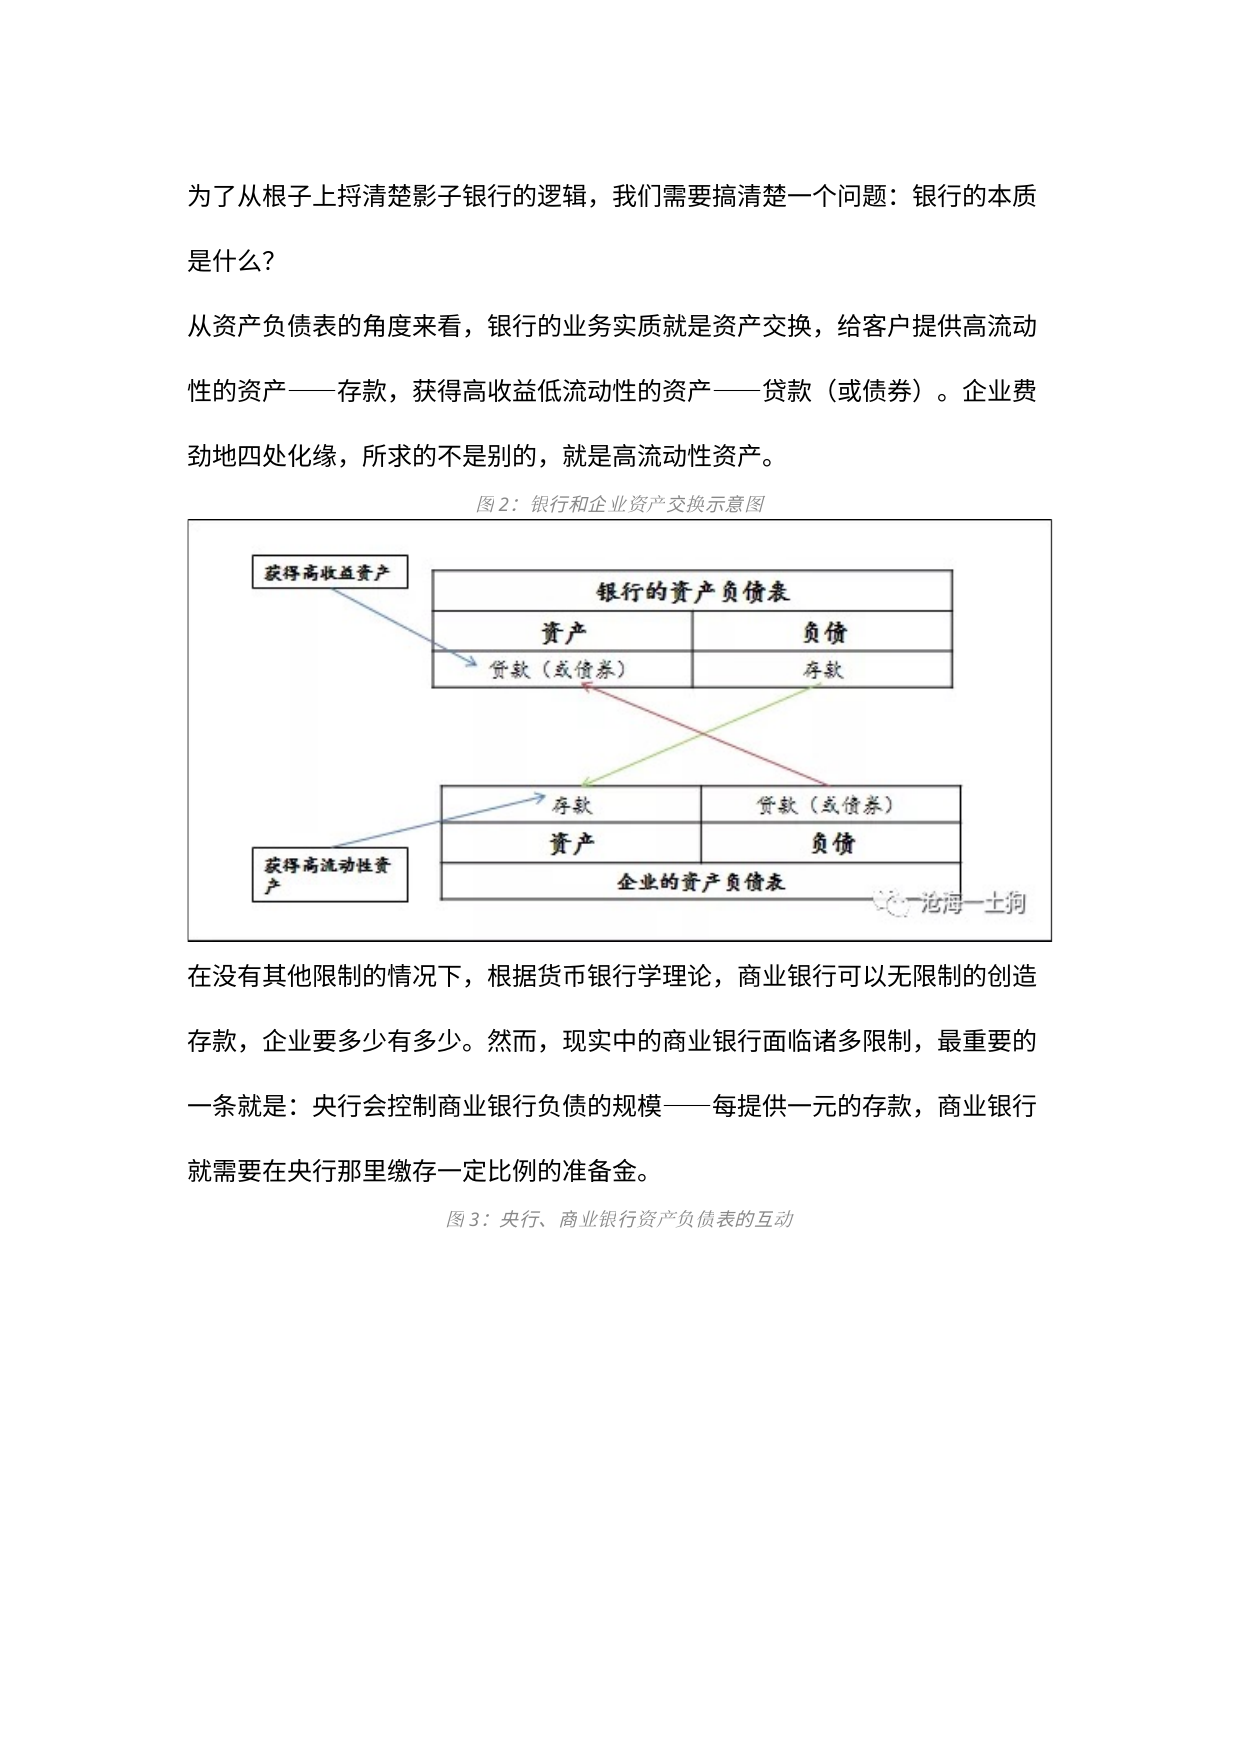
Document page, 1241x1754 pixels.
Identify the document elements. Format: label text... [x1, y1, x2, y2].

text 图3：央行、商业银行资产负债表的互动 [187, 1202, 1053, 1234]
text 在没有其他限制的情况下，根据货币银行学理论，商业银行可以无限制的创造存款，企业要多少有多少。然而，现实中的商业银行面临诸多限制，最重要的一条就是：央行会控制商业银行负债的规模——每提供一元的存款，商业银行就需要在央行那里缴存一定比例的准备金。 [187, 942, 1053, 1202]
text 从资产负债表的角度来看，银行的业务实质就是资产交换，给客户提供高流动性的资产——存款，获得高收益低流动性的资产——贷款（或债券）。企业费劲地四处化缘，所求的不是别的，就是高流动性资产。 [187, 292, 1053, 487]
text 为了从根子上捋清楚影子银行的逻辑，我们需要搞清楚一个问题：银行的本质是什么？ [187, 162, 1053, 292]
text 图2：银行和企业资产交换示意图 [187, 487, 1053, 519]
picture [187, 519, 1053, 942]
